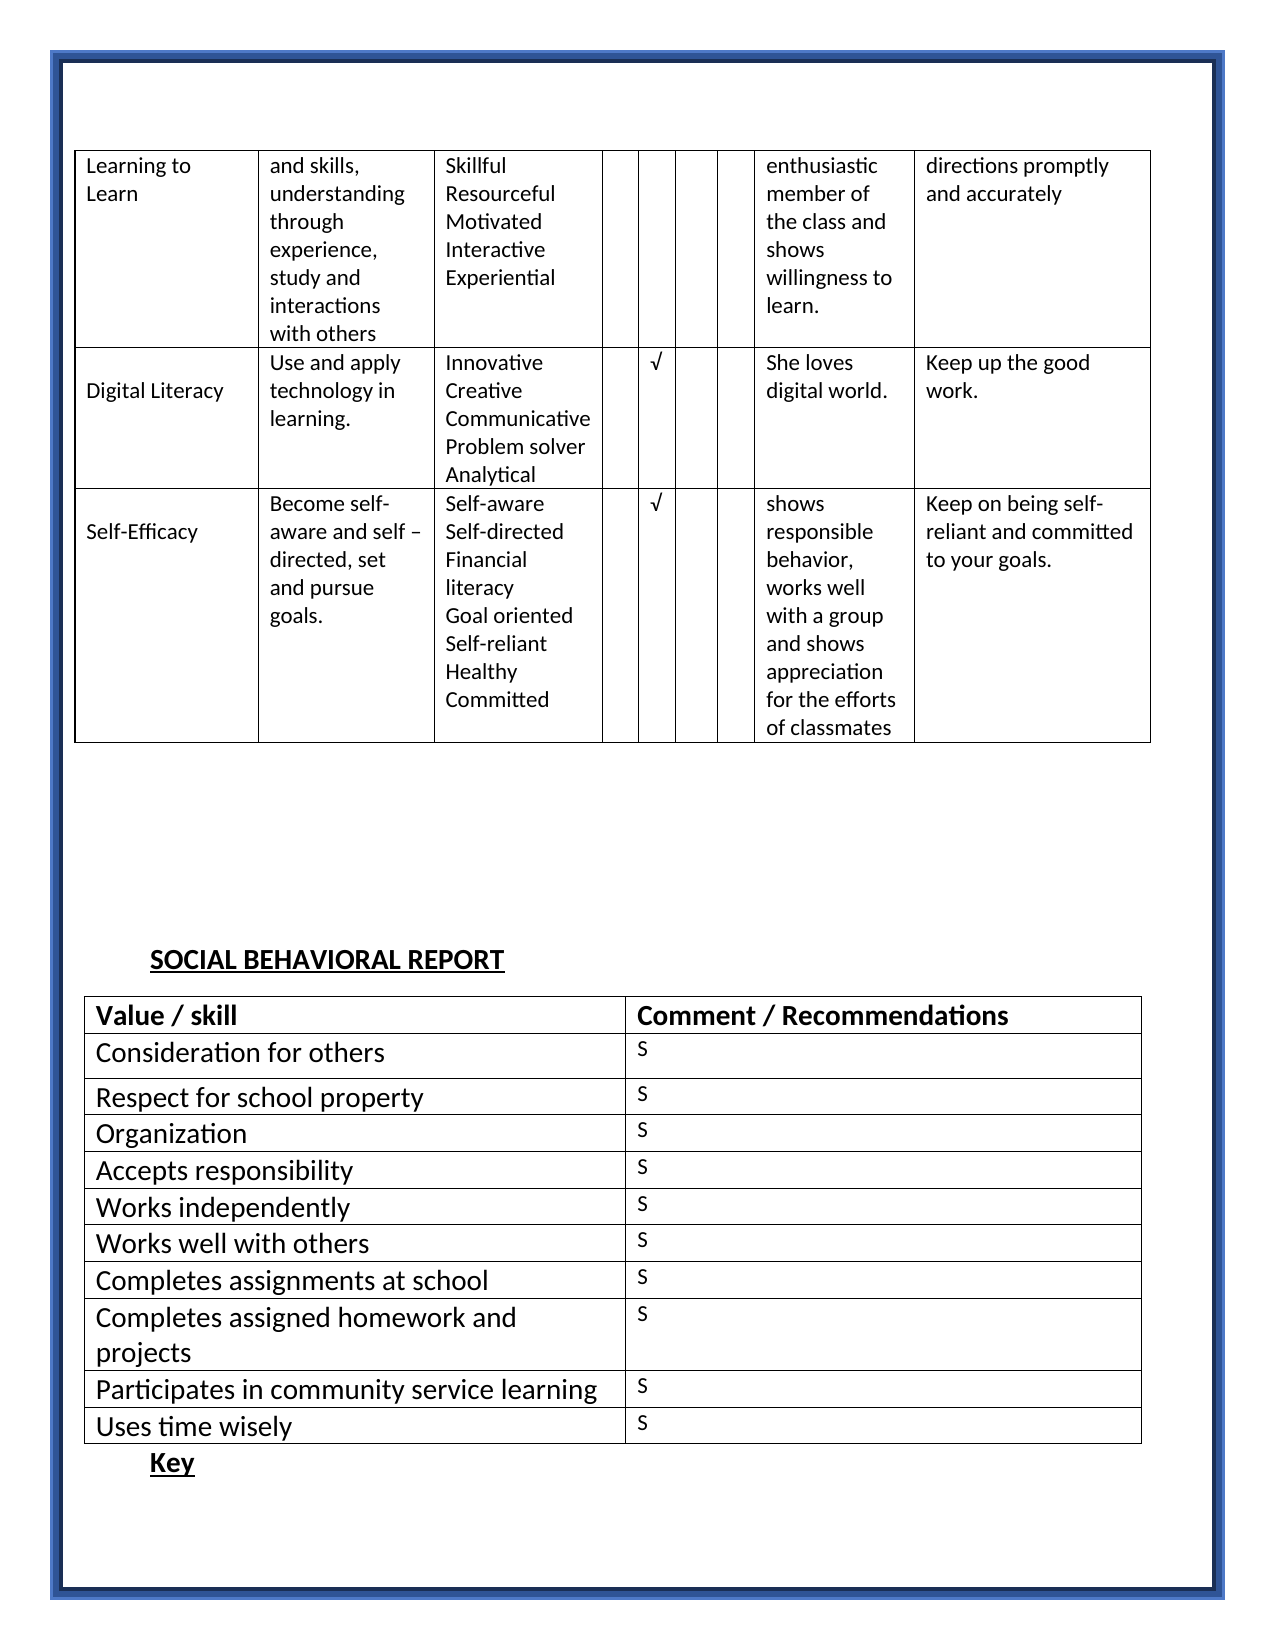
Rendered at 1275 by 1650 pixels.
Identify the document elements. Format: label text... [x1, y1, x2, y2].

table_cell √ [639, 489, 675, 742]
table_cell S [626, 1034, 1141, 1078]
table_cell S [626, 1262, 1141, 1298]
table_cell S [626, 1408, 1141, 1443]
table_cell Uses time wisely [85, 1408, 625, 1443]
table_cell Respect for school property [85, 1079, 625, 1114]
table_cell [718, 489, 754, 742]
text Key [150, 1444, 1125, 1480]
table_cell S [626, 1299, 1141, 1370]
table_cell S [626, 1371, 1141, 1407]
table_header Value / skill [85, 997, 625, 1033]
table_cell Completes assigned homework and projects [85, 1299, 625, 1370]
table_cell Completes assignments at school [85, 1262, 625, 1298]
table_cell S [626, 1115, 1141, 1151]
text SOCIAL BEHAVIORAL REPORT [150, 941, 1125, 977]
table_cell Consideration for others [85, 1034, 625, 1078]
table_cell [603, 348, 638, 488]
table_cell [676, 151, 717, 347]
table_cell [755, 151, 914, 347]
table_cell [718, 151, 754, 347]
table_cell Become self-aware and self – directed, set and pursue goals. [259, 489, 434, 742]
table_cell Participates in community service learning [85, 1371, 625, 1407]
table_cell [603, 151, 638, 347]
table_cell [718, 348, 754, 488]
table_cell Keep on being self-reliant and committed to your goals. [915, 489, 1150, 742]
table_cell Works independently [85, 1189, 625, 1224]
table_cell [676, 348, 717, 488]
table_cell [259, 151, 434, 347]
table_cell Organization [85, 1115, 625, 1151]
table_cell [676, 489, 717, 742]
table_cell Keep up the good work. [915, 348, 1150, 488]
table_cell Innovative Creative Communicative Problem solver Analytical [435, 348, 602, 488]
table_cell Self-aware Self-directed Financial literacy Goal oriented Self-reliant Healthy Committed [435, 489, 602, 742]
table_cell S [626, 1152, 1141, 1188]
table_cell S [626, 1225, 1141, 1261]
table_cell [435, 151, 602, 347]
table_cell Accepts responsibility [85, 1152, 625, 1188]
table_cell [603, 489, 638, 742]
table_cell shows responsible behavior, works well with a group and shows appreciation for the efforts of classmates [755, 489, 914, 742]
table_header Comment / Recommendations [626, 997, 1141, 1033]
table_cell Digital Literacy [76, 348, 258, 488]
table_cell S [626, 1189, 1141, 1224]
table_cell Learning to Learn [76, 151, 258, 347]
table_cell √ [639, 151, 675, 347]
table_cell Works well with others [85, 1225, 625, 1261]
table_cell Use and apply technology in learning. [259, 348, 434, 488]
table_cell She loves digital world. [755, 348, 914, 488]
table_cell √ [639, 348, 675, 488]
table_cell S [626, 1079, 1141, 1114]
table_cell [915, 151, 1150, 347]
table_cell Self-Efficacy [76, 489, 258, 742]
